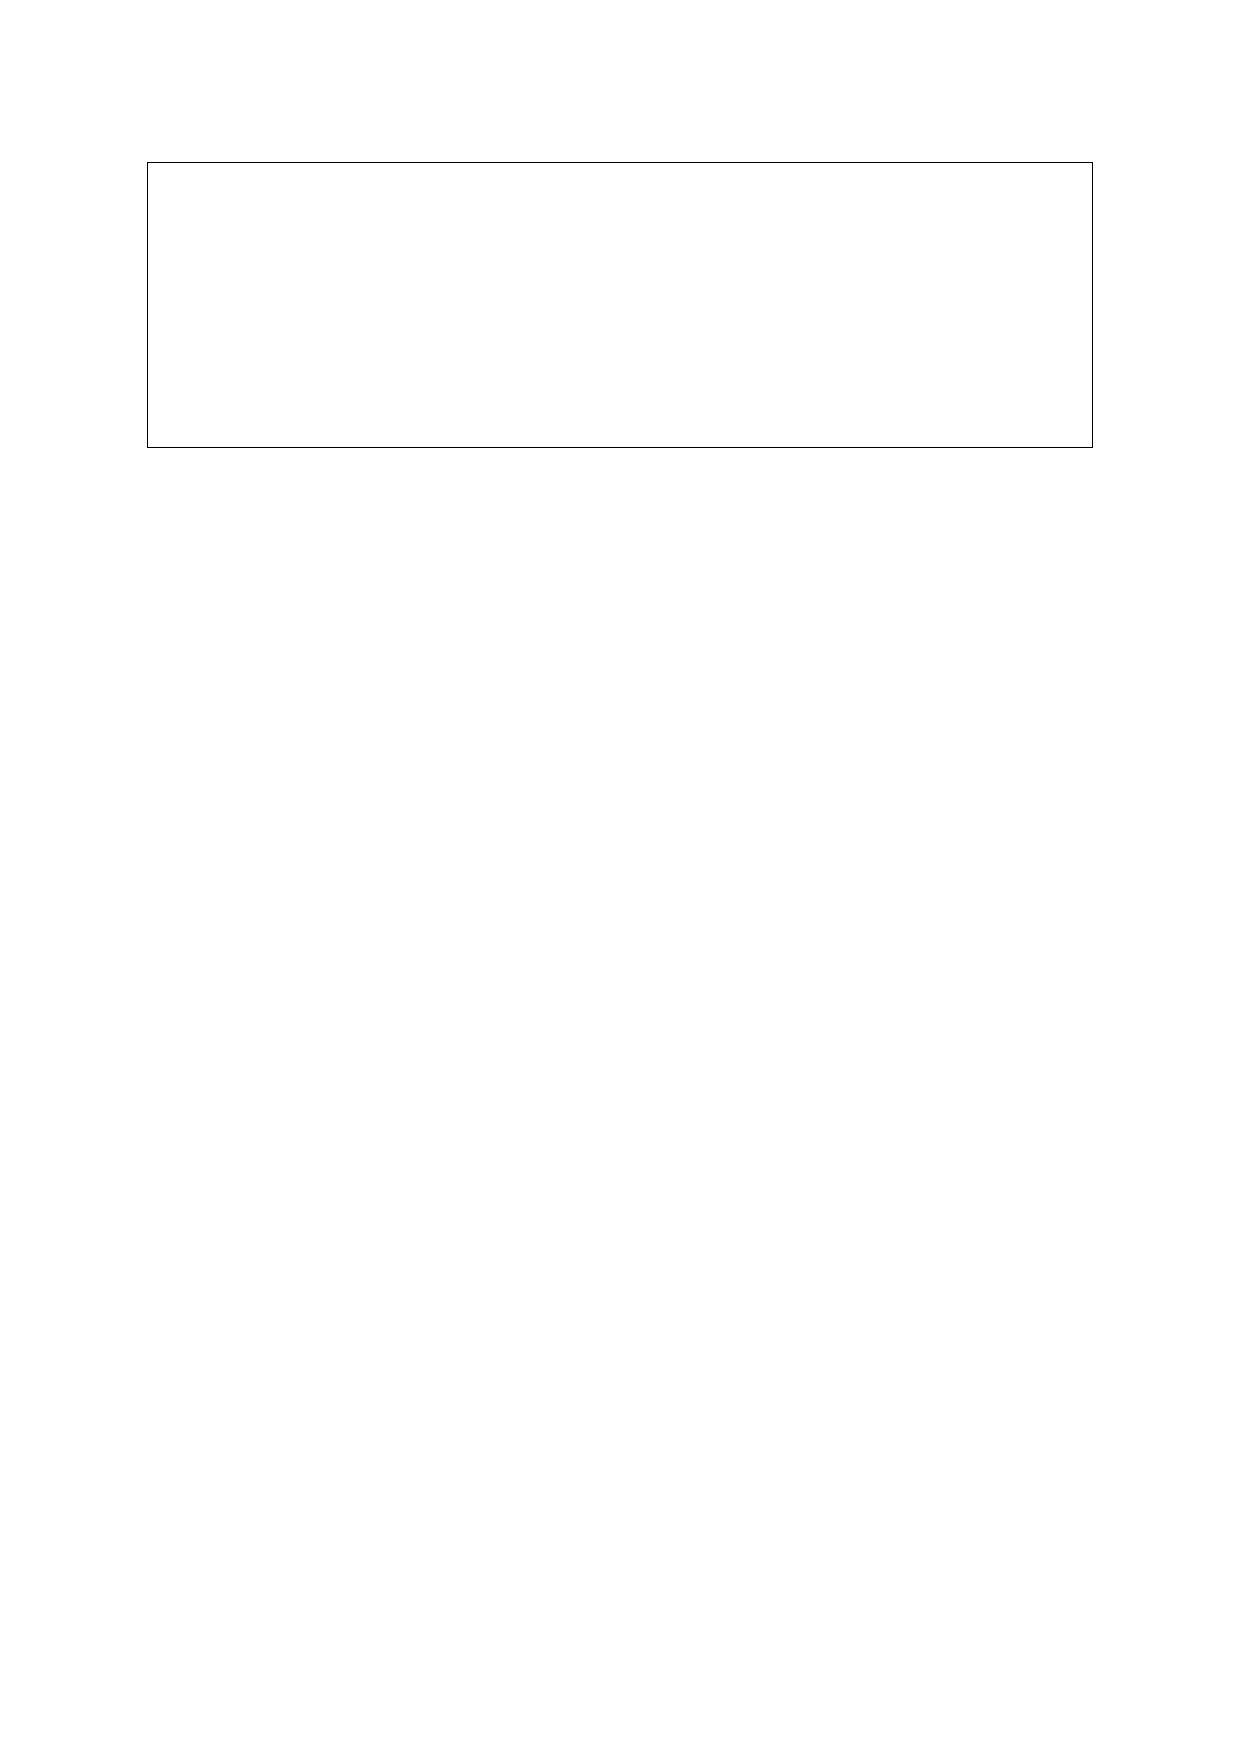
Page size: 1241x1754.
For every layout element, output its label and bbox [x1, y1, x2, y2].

table_cell [148, 163, 1092, 447]
